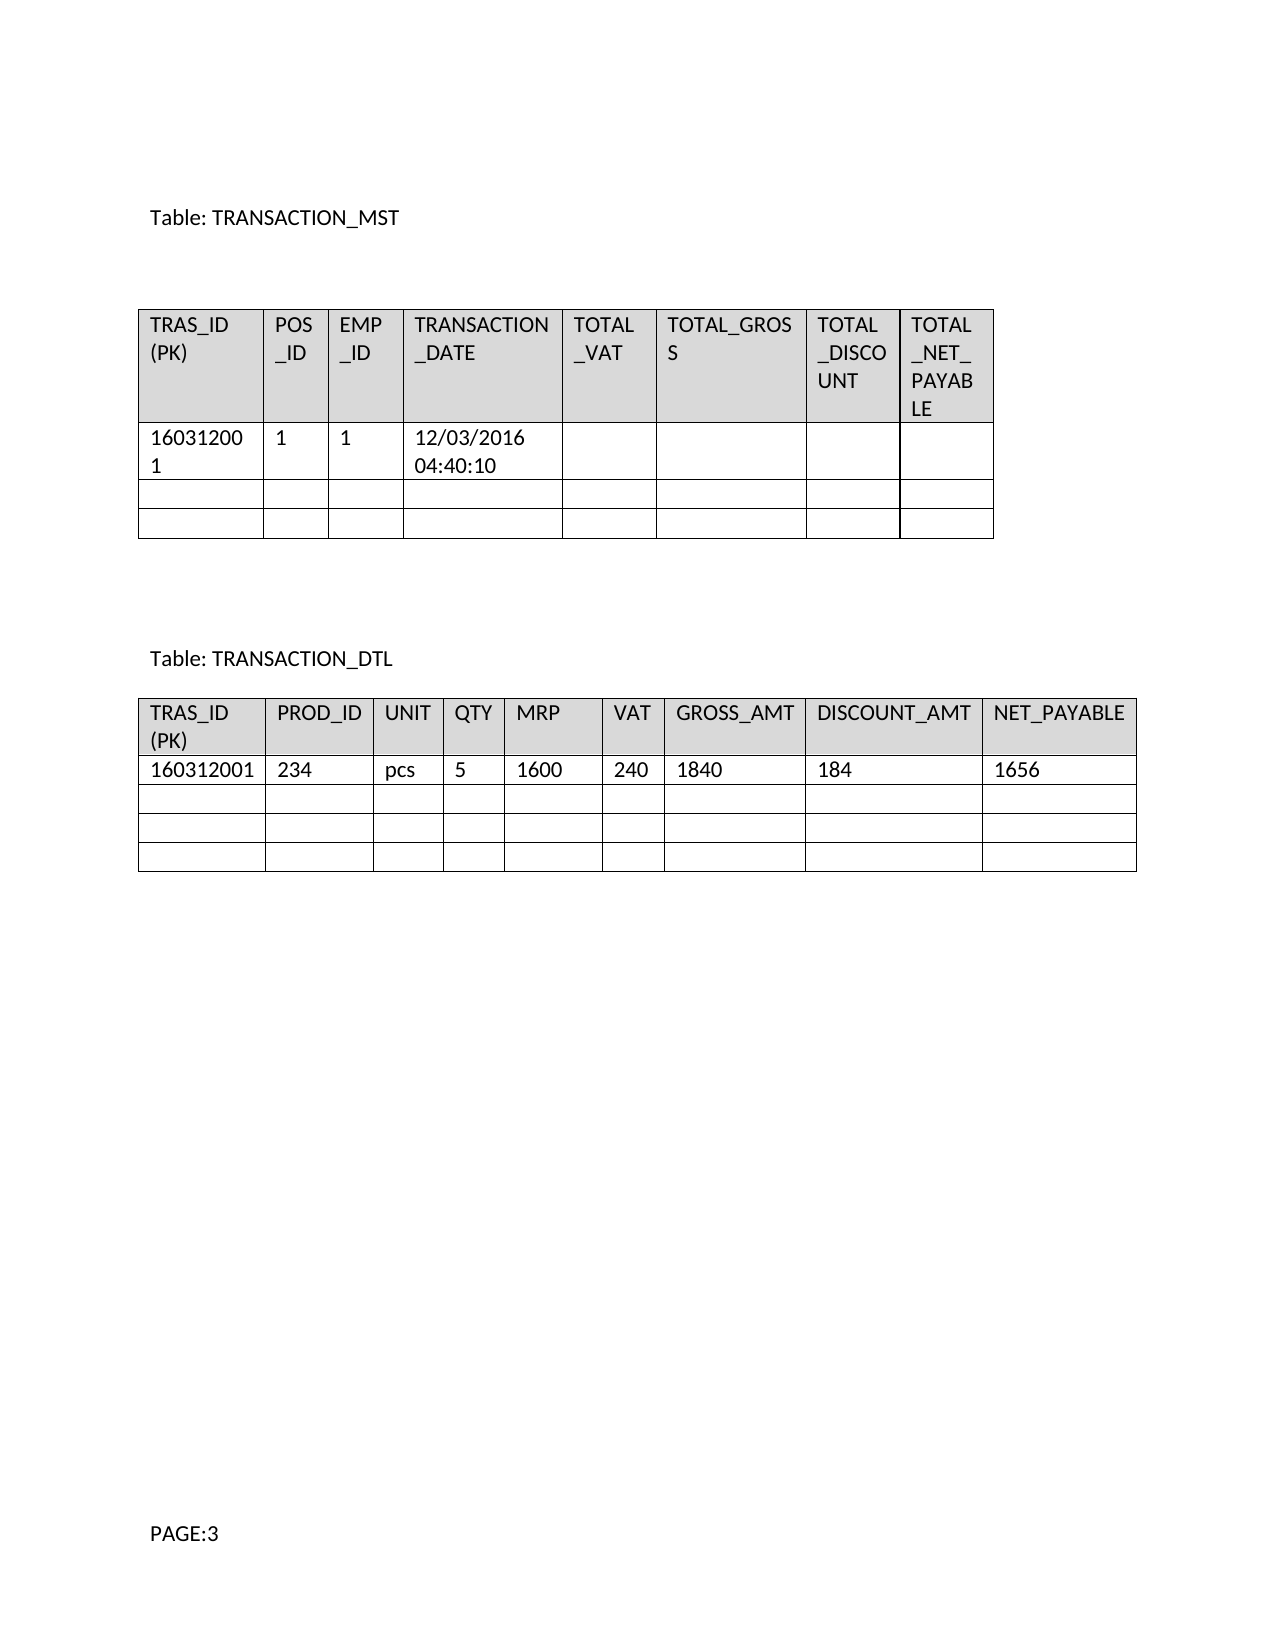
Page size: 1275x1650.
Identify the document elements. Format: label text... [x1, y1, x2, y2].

table_cell [603, 814, 664, 842]
table_cell [983, 814, 1136, 842]
table_cell [807, 480, 899, 508]
table_header TOTAL_DISCOUNT [807, 310, 899, 422]
table_header DISCOUNT_AMT [806, 699, 982, 754]
table_cell [665, 843, 805, 871]
table_cell [657, 423, 806, 479]
table_cell 1840 [665, 756, 805, 784]
table_cell 5 [444, 756, 504, 784]
table_header TOTAL_NET_PAYABLE [901, 310, 993, 422]
table_header TOTAL_GROSS [657, 310, 806, 422]
table_header TRAS_ID (PK) [139, 310, 263, 422]
table_cell 12/03/2016 04:40:10 [404, 423, 562, 479]
table_cell [806, 814, 982, 842]
table_header TOTAL_VAT [563, 310, 656, 422]
table_cell [807, 509, 899, 537]
table_cell [603, 785, 664, 813]
table_cell [374, 785, 443, 813]
table_header TRANSACTION_DATE [404, 310, 562, 422]
table_header POS_ID [264, 310, 328, 422]
table_cell [266, 814, 373, 842]
table_header MRP [505, 699, 602, 754]
table_cell [266, 843, 373, 871]
table_cell [665, 785, 805, 813]
table_cell [983, 785, 1136, 813]
table_cell [505, 814, 602, 842]
table_cell [374, 843, 443, 871]
table_cell [983, 843, 1136, 871]
table_cell [404, 509, 562, 537]
table_cell 234 [266, 756, 373, 784]
table_cell [264, 509, 328, 537]
table_header UNIT [374, 699, 443, 754]
table_cell [444, 785, 504, 813]
table_cell [444, 814, 504, 842]
table_cell 184 [806, 756, 982, 784]
table_cell [505, 785, 602, 813]
table_cell [901, 509, 993, 537]
table_cell [901, 423, 993, 479]
table_cell [806, 843, 982, 871]
text Table: TRANSACTION_MST [150, 203, 1125, 231]
table_cell pcs [374, 756, 443, 784]
table_cell [806, 785, 982, 813]
table_cell [139, 480, 263, 508]
table_header NET_PAYABLE [983, 699, 1136, 754]
table_cell [264, 480, 328, 508]
table_cell [139, 843, 265, 871]
table_cell [266, 785, 373, 813]
table_cell [603, 843, 664, 871]
table_cell [404, 480, 562, 508]
table_cell 160312001 [139, 756, 265, 784]
table_header EMP_ID [329, 310, 403, 422]
table_cell 1600 [505, 756, 602, 784]
table_cell [901, 480, 993, 508]
table_cell [505, 843, 602, 871]
table_cell [139, 814, 265, 842]
table_cell [657, 480, 806, 508]
table_cell [139, 509, 263, 537]
table_cell 160312001 [139, 423, 263, 479]
table_cell [374, 814, 443, 842]
table_cell 1 [329, 423, 403, 479]
table_cell [657, 509, 806, 537]
table_header VAT [603, 699, 664, 754]
table_cell [807, 423, 899, 479]
table_cell [329, 509, 403, 537]
table_cell 1656 [983, 756, 1136, 784]
table_cell 1 [264, 423, 328, 479]
table_cell 240 [603, 756, 664, 784]
table_cell [329, 480, 403, 508]
table_header PROD_ID [266, 699, 373, 754]
table_cell [563, 509, 656, 537]
table_header TRAS_ID (PK) [139, 699, 265, 754]
table_cell [139, 785, 265, 813]
table_cell [444, 843, 504, 871]
table_header GROSS_AMT [665, 699, 805, 754]
table_cell [665, 814, 805, 842]
table_cell [563, 480, 656, 508]
text Table: TRANSACTION_DTL [150, 644, 1125, 672]
table_header QTY [444, 699, 504, 754]
table_cell [563, 423, 656, 479]
